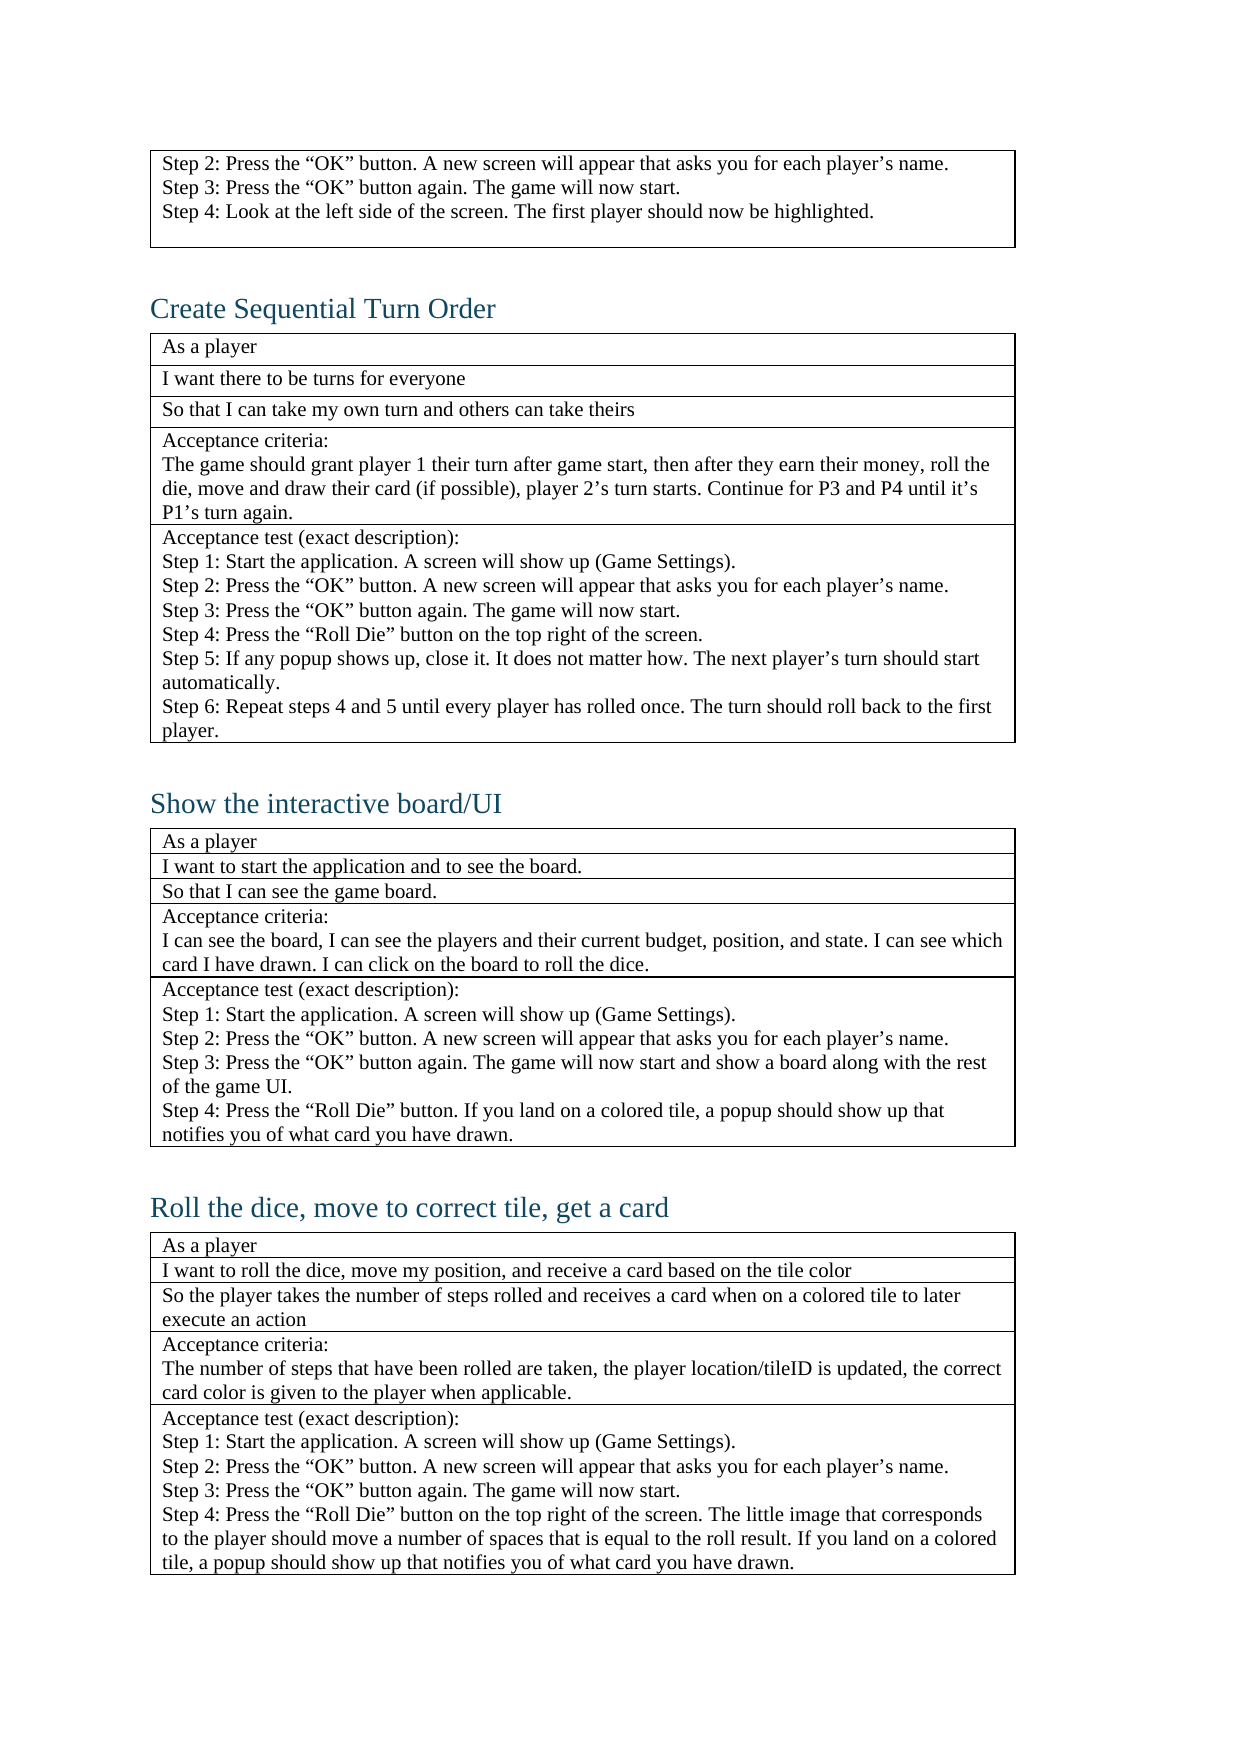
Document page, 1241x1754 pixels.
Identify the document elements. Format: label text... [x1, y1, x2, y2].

table_cell I want to start the application and to see the board. [151, 854, 1014, 878]
table_cell So that I can see the game board. [151, 879, 1014, 903]
table_header As a player [151, 334, 1014, 364]
table_cell So the player takes the number of steps rolled and receives a card when on a colored tile to later execute an action [151, 1283, 1014, 1331]
subtitle Show the interactive board/UI [150, 786, 1090, 819]
table_header As a player [151, 1233, 1014, 1257]
subtitle Create Sequential Turn Order [150, 291, 1090, 325]
table_cell Acceptance criteria: The number of steps that have been rolled are taken, the player location/tileID is updated, the correct card color is given to the player when applicable. [151, 1332, 1014, 1404]
table_cell I want there to be turns for everyone [151, 366, 1014, 396]
table_cell Acceptance criteria: The game should grant player 1 their turn after game start, then after they earn their money, roll the die, move and draw their card (if possible), player 2’s turn starts. Continue for P3 and P4 until it’s P1’s turn again. [151, 428, 1014, 524]
table_header As a player [151, 829, 1014, 853]
subtitle Roll the dice, move to correct tile, get a card [150, 1190, 1090, 1223]
table_cell So that I can take my own turn and others can take theirs [151, 397, 1014, 427]
table_cell Acceptance test (exact description): Step 1: Start the application. A screen will show up (Game Settings). Step 2: Press the “OK” button. A new screen will appear that asks you for each player’s name. Step 3: Press the “OK” button again. The game will now start and show a board along with the rest of the game UI. Step 4: Press the “Roll Die” button. If you land on a colored tile, a popup should show up that notifies you of what card you have drawn. [151, 978, 1014, 1146]
table_cell Acceptance test (exact description): Step 1: Start the application. A screen will show up (Game Settings). Step 2: Press the “OK” button. A new screen will appear that asks you for each player’s name. Step 3: Press the “OK” button again. The game will now start. Step 4: Press the “Roll Die” button on the top right of the screen. The little image that corresponds to the player should move a number of spaces that is equal to the roll result. If you land on a colored tile, a popup should show up that notifies you of what card you have drawn. [151, 1405, 1014, 1574]
table_cell Acceptance criteria: I can see the board, I can see the players and their current budget, position, and state. I can see which card I have drawn. I can click on the board to roll the dice. [151, 904, 1014, 976]
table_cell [151, 151, 1014, 247]
table_cell I want to roll the dice, move my position, and receive a card based on the tile color [151, 1258, 1014, 1282]
table_cell Acceptance test (exact description): Step 1: Start the application. A screen will show up (Game Settings). Step 2: Press the “OK” button. A new screen will appear that asks you for each player’s name. Step 3: Press the “OK” button again. The game will now start. Step 4: Press the “Roll Die” button on the top right of the screen. Step 5: If any popup shows up, close it. It does not matter how. The next player’s turn should start automatically. Step 6: Repeat steps 4 and 5 until every player has rolled once. The turn should roll back to the first player. [151, 525, 1014, 742]
